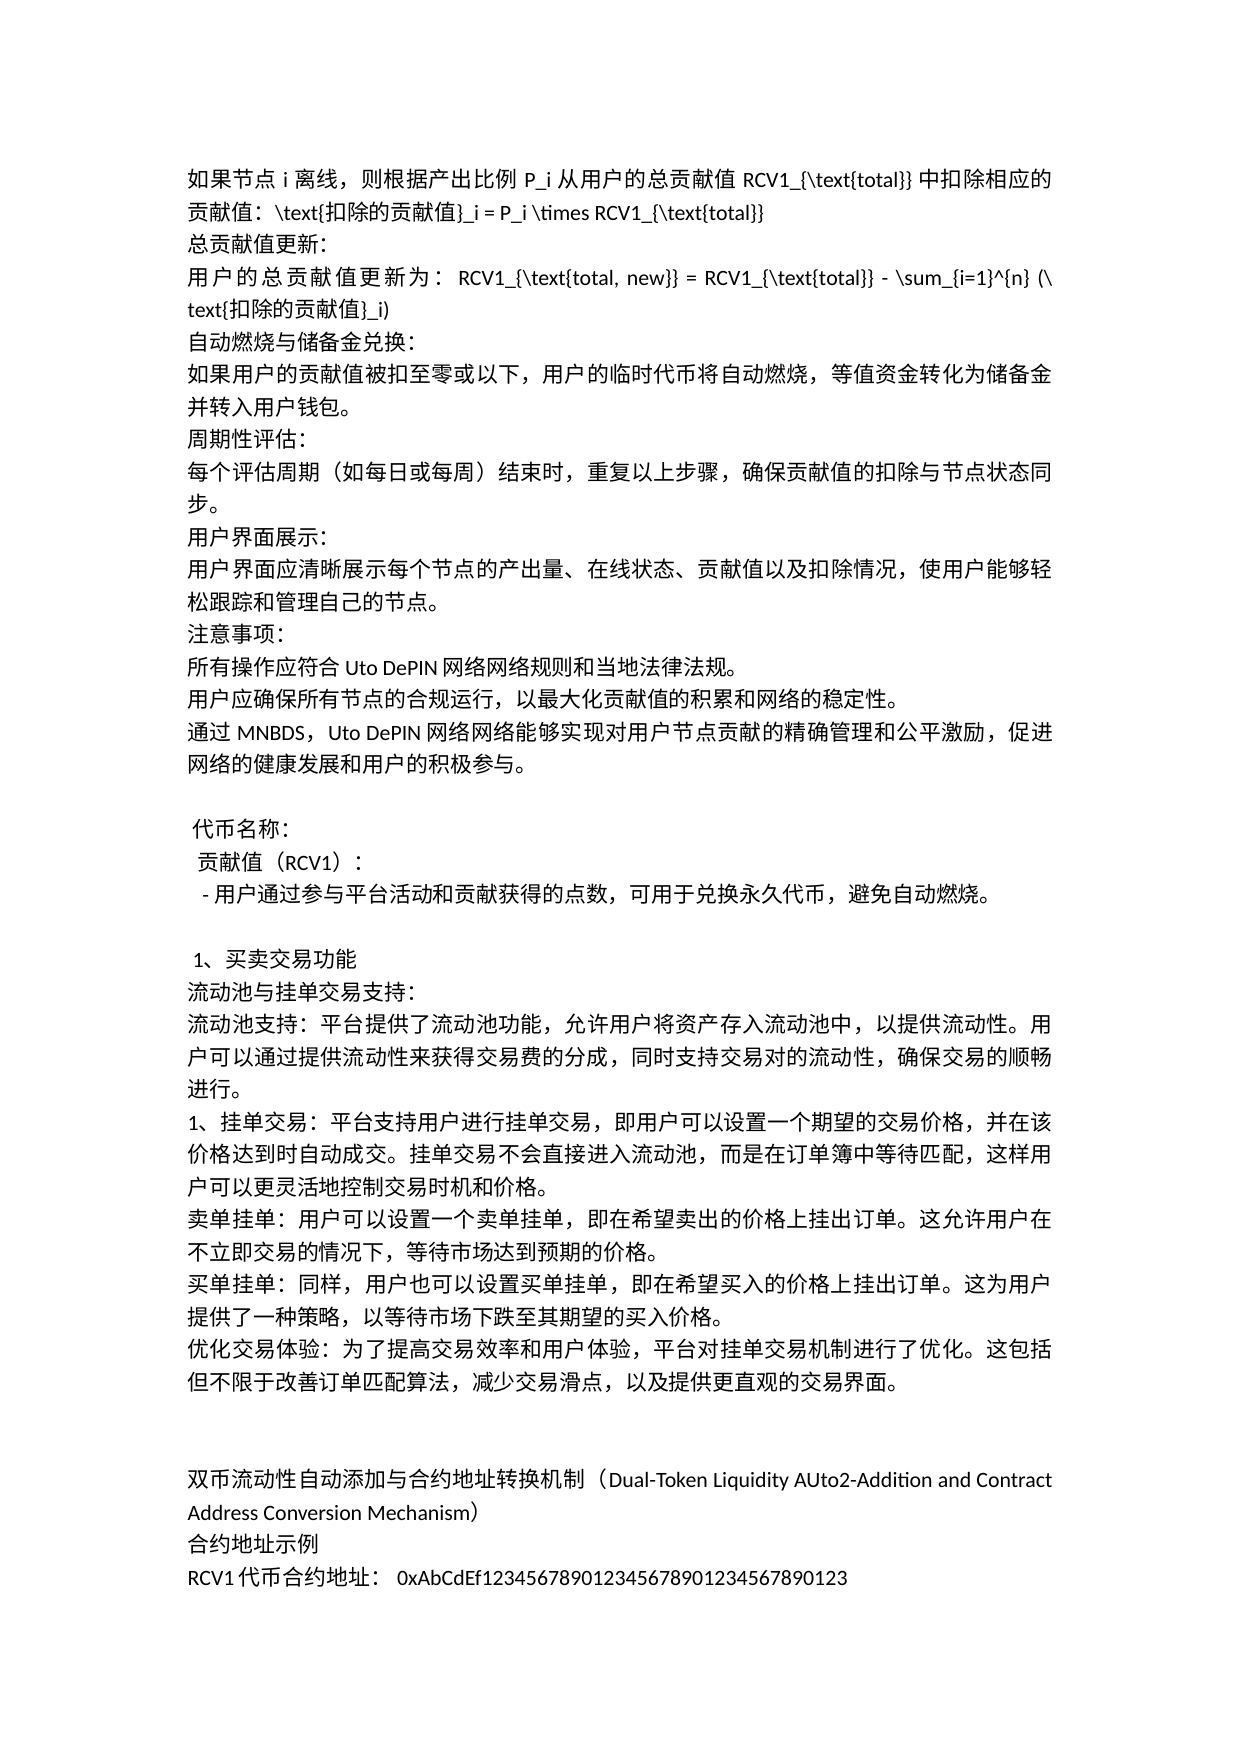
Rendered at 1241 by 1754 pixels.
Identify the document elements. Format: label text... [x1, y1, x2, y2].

text 卖单挂单：用户可以设置一个卖单挂单，即在希望卖出的价格上挂出订单。这允许用户在不立即交易的情况下，等待市场达到预期的价格。 [187, 1202, 1053, 1267]
text 用户应确保所有节点的合规运行，以最大化贡献值的积累和网络的稳定性。 [187, 682, 1053, 714]
text 买单挂单：同样，用户也可以设置买单挂单，即在希望买入的价格上挂出订单。这为用户提供了一种策略，以等待市场下跌至其期望的买入价格。 [187, 1267, 1053, 1332]
text 用户界面展示： [187, 519, 1053, 552]
text 如果用户的贡献值被扣至零或以下，用户的临时代币将自动燃烧，等值资金转化为储备金并转入用户钱包。 [187, 357, 1053, 422]
text 用户界面应清晰展示每个节点的产出量、在线状态、贡献值以及扣除情况，使用户能够轻松跟踪和管理自己的节点。 [187, 552, 1053, 617]
text 合约地址示例 [187, 1527, 1053, 1559]
text 1、挂单交易：平台支持用户进行挂单交易，即用户可以设置一个期望的交易价格，并在该价格达到时自动成交。挂单交易不会直接进入流动池，而是在订单簿中等待匹配，这样用户可以更灵活地控制交易时机和价格。 [187, 1104, 1053, 1202]
text 用户的总贡献值更新为：RCV1_{\text{total, new}} = RCV1_{\text{total}} - \sum_{i=1}^{n} (\text{扣除的贡献值}_i) [187, 259, 1053, 324]
text 流动池与挂单交易支持： [187, 974, 1053, 1007]
text 总贡献值更新： [187, 227, 1053, 259]
text 每个评估周期（如每日或每周）结束时，重复以上步骤，确保贡献值的扣除与节点状态同步。 [187, 454, 1053, 519]
text 注意事项： [187, 617, 1053, 649]
text 贡献值（RCV1）： [187, 844, 1053, 877]
text 所有操作应符合Uto DePIN网络网络规则和当地法律法规。 [187, 649, 1053, 682]
text RCV1代币合约地址： 0xAbCdEf123456789012345678901234567890123 [187, 1559, 1053, 1592]
text - 用户通过参与平台活动和贡献获得的点数，可用于兑换永久代币，避免自动燃烧。 [187, 877, 1053, 909]
text 通过MNBDS，Uto DePIN网络网络能够实现对用户节点贡献的精确管理和公平激励，促进网络的健康发展和用户的积极参与。 [187, 714, 1053, 779]
text 如果节点 i 离线，则根据产出比例 P_i 从用户的总贡献值 RCV1_{\text{total}} 中扣除相应的贡献值：\text{扣除的贡献值}_i = P_i \times RCV1_{\text{total}} [187, 162, 1053, 227]
text 1、买卖交易功能 [187, 942, 1053, 974]
text 流动池支持：平台提供了流动池功能，允许用户将资产存入流动池中，以提供流动性。用户可以通过提供流动性来获得交易费的分成，同时支持交易对的流动性，确保交易的顺畅进行。 [187, 1007, 1053, 1104]
text 自动燃烧与储备金兑换： [187, 324, 1053, 357]
text 优化交易体验：为了提高交易效率和用户体验，平台对挂单交易机制进行了优化。这包括但不限于改善订单匹配算法，减少交易滑点，以及提供更直观的交易界面。 [187, 1332, 1053, 1397]
text 双币流动性自动添加与合约地址转换机制（Dual-Token Liquidity AUto2-Addition and Contract Address Conversion Mechanism） [187, 1462, 1053, 1527]
text 周期性评估： [187, 422, 1053, 454]
text 代币名称： [187, 812, 1053, 844]
